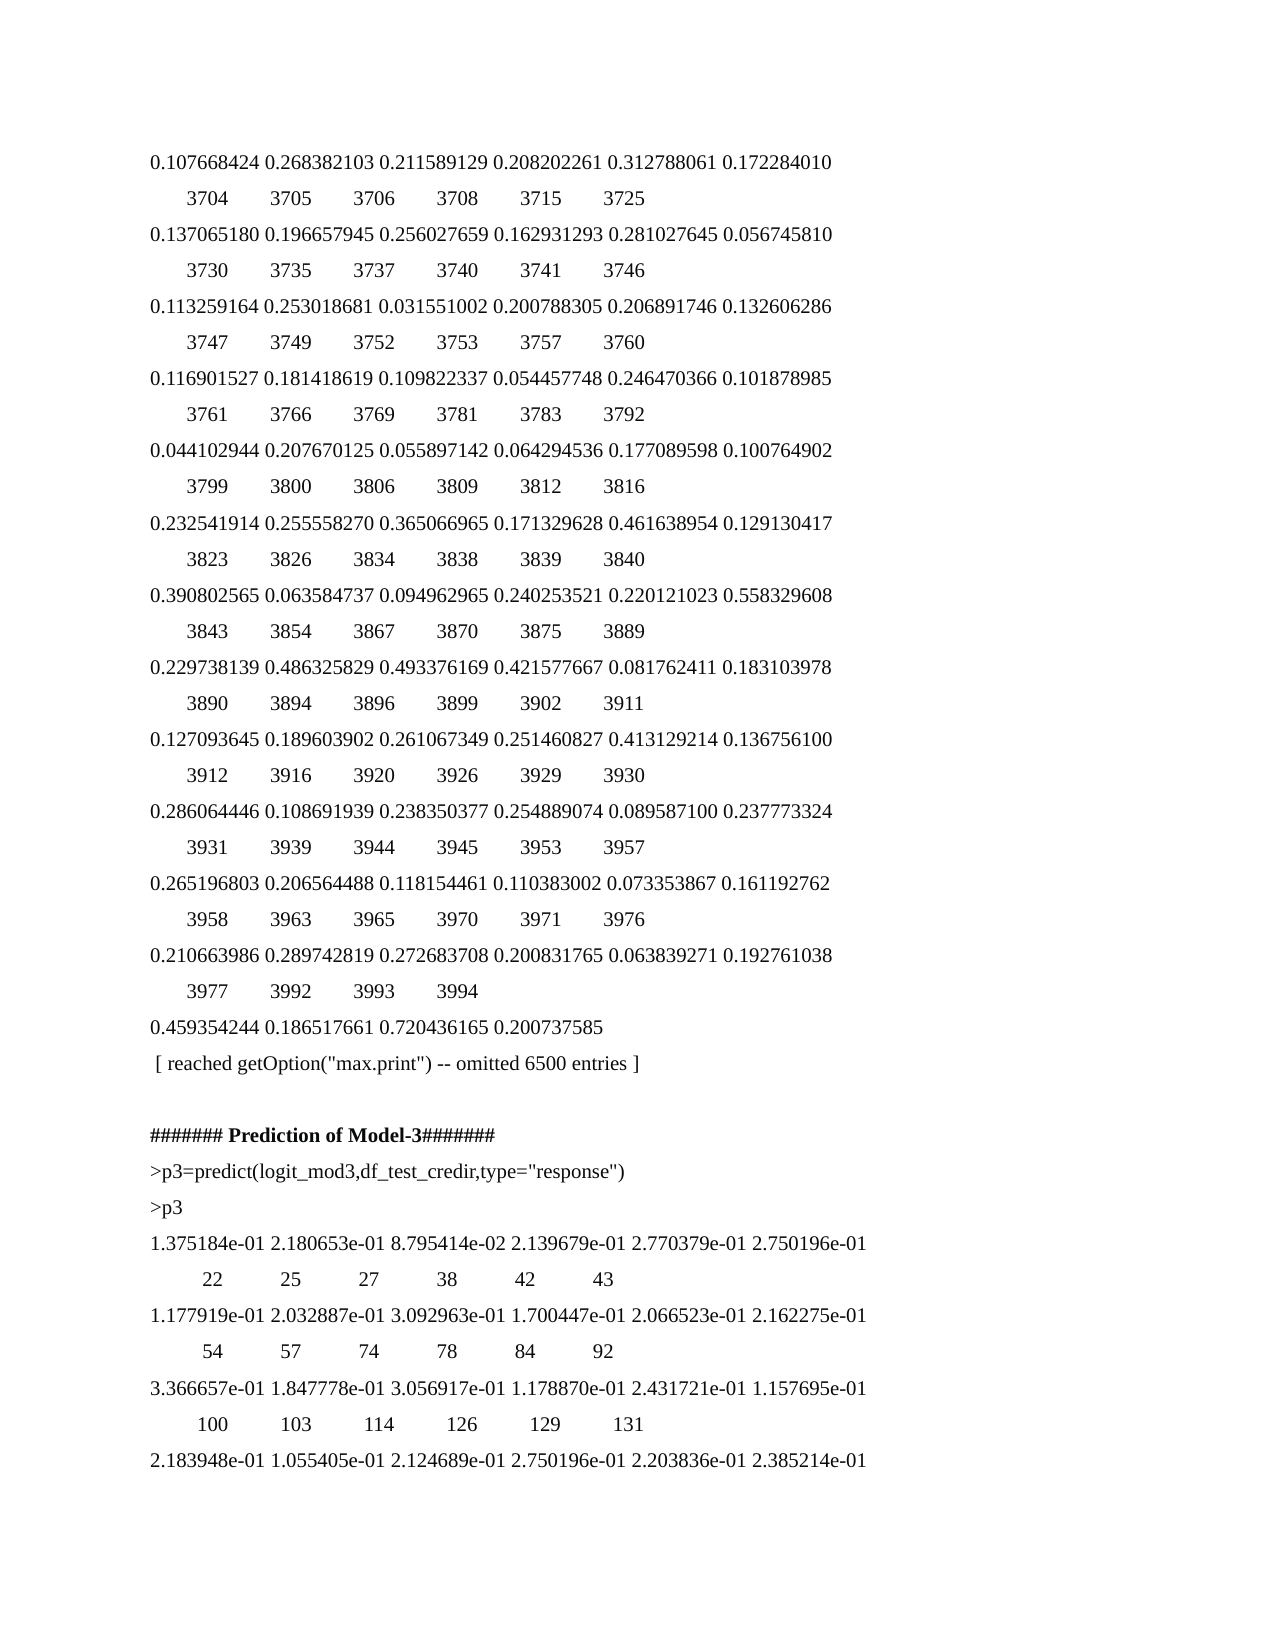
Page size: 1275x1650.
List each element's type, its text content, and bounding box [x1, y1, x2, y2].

text ####### Prediction of Model-3####### [150, 1123, 1125, 1147]
text 0.232541914 0.255558270 0.365066965 0.171329628 0.461638954 0.129130417 [150, 510, 1125, 534]
text >p3=predict(logit_mod3,df_test_credir,type="response") [150, 1159, 1125, 1183]
text 0.113259164 0.253018681 0.031551002 0.200788305 0.206891746 0.132606286 [150, 294, 1125, 318]
text 0.107668424 0.268382103 0.211589129 0.208202261 0.312788061 0.172284010 [150, 150, 1125, 174]
text 0.116901527 0.181418619 0.109822337 0.054457748 0.246470366 0.101878985 [150, 366, 1125, 390]
text 0.210663986 0.289742819 0.272683708 0.200831765 0.063839271 0.192761038 [150, 943, 1125, 967]
text 1.375184e-01 2.180653e-01 8.795414e-02 2.139679e-01 2.770379e-01 2.750196e-01 [150, 1231, 1125, 1255]
text >p3 [150, 1195, 1125, 1219]
text 0.137065180 0.196657945 0.256027659 0.162931293 0.281027645 0.056745810 [150, 222, 1125, 246]
text 0.265196803 0.206564488 0.118154461 0.110383002 0.073353867 0.161192762 [150, 871, 1125, 895]
text 3958 3963 3965 3970 3971 3976 [150, 907, 1125, 931]
text 0.044102944 0.207670125 0.055897142 0.064294536 0.177089598 0.100764902 [150, 438, 1125, 462]
text 3843 3854 3867 3870 3875 3889 [150, 618, 1125, 643]
text [ reached getOption("max.print") -- omitted 6500 entries ] [150, 1051, 1125, 1075]
text 3730 3735 3737 3740 3741 3746 [150, 258, 1125, 282]
text 1.177919e-01 2.032887e-01 3.092963e-01 1.700447e-01 2.066523e-01 2.162275e-01 [150, 1303, 1125, 1327]
text 0.459354244 0.186517661 0.720436165 0.200737585 [150, 1015, 1125, 1039]
text 2.183948e-01 1.055405e-01 2.124689e-01 2.750196e-01 2.203836e-01 2.385214e-01 [150, 1447, 1125, 1472]
text 3823 3826 3834 3838 3839 3840 [150, 546, 1125, 571]
text 3890 3894 3896 3899 3902 3911 [150, 691, 1125, 715]
text 3912 3916 3920 3926 3929 3930 [150, 763, 1125, 787]
text 3931 3939 3944 3945 3953 3957 [150, 835, 1125, 859]
text 22 25 27 38 42 43 [150, 1267, 1125, 1291]
text 0.286064446 0.108691939 0.238350377 0.254889074 0.089587100 0.237773324 [150, 799, 1125, 823]
text 3977 3992 3993 3994 [150, 979, 1125, 1003]
text 3.366657e-01 1.847778e-01 3.056917e-01 1.178870e-01 2.431721e-01 1.157695e-01 [150, 1375, 1125, 1399]
text 3799 3800 3806 3809 3812 3816 [150, 474, 1125, 498]
text 3747 3749 3752 3753 3757 3760 [150, 330, 1125, 354]
text 54 57 74 78 84 92 [150, 1339, 1125, 1363]
text 100 103 114 126 129 131 [150, 1411, 1125, 1436]
text 3761 3766 3769 3781 3783 3792 [150, 402, 1125, 426]
text 3704 3705 3706 3708 3715 3725 [150, 186, 1125, 210]
text 0.127093645 0.189603902 0.261067349 0.251460827 0.413129214 0.136756100 [150, 727, 1125, 751]
text 0.390802565 0.063584737 0.094962965 0.240253521 0.220121023 0.558329608 [150, 582, 1125, 607]
text 0.229738139 0.486325829 0.493376169 0.421577667 0.081762411 0.183103978 [150, 654, 1125, 679]
